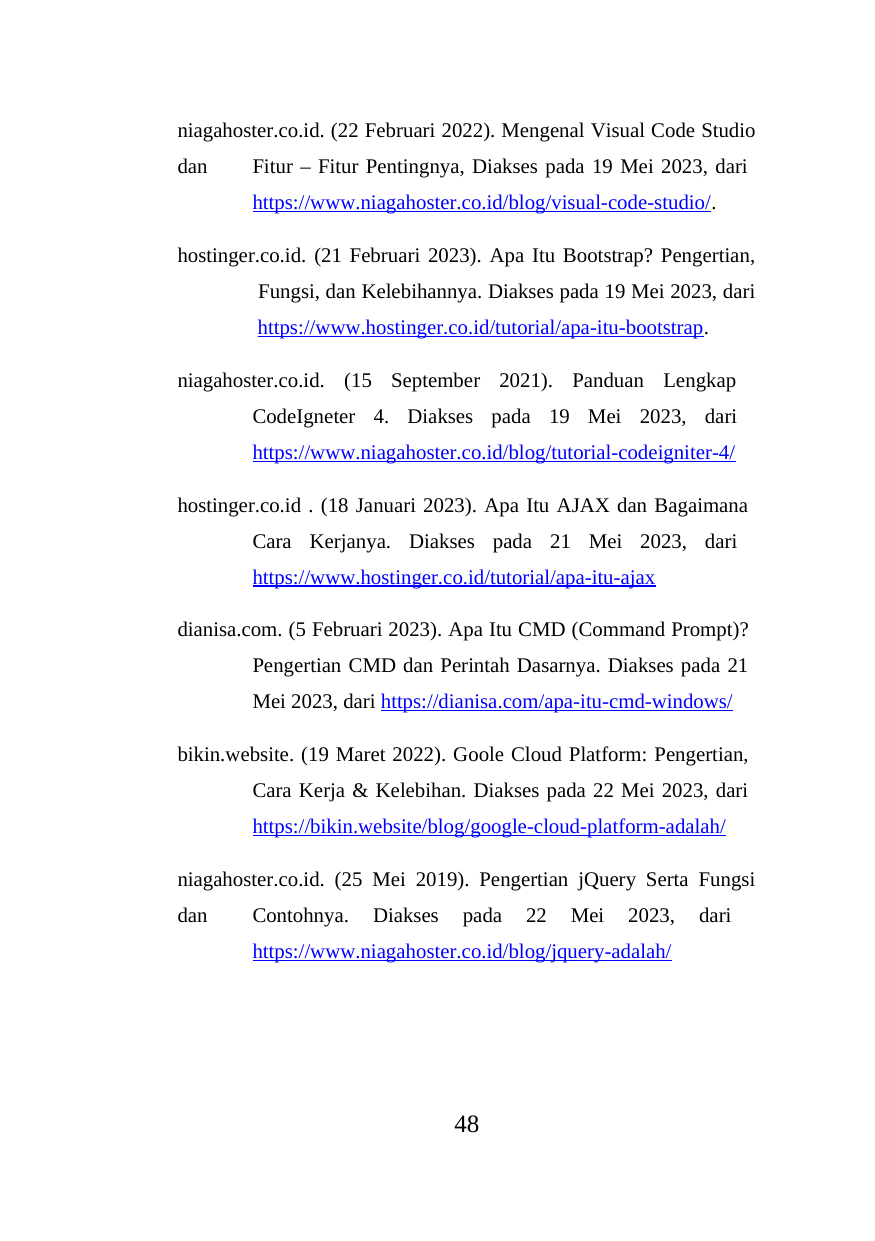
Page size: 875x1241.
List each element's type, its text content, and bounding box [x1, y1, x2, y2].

text niagahoster.co.id. (22 Februari 2022). Mengenal Visual Code Studio dan Fitur – Fitur Pentingnya, Diakses pada 19 Mei 2023, dari https://www.niagahoster.co.id/blog/visual-code-studio/. [177, 118, 756, 214]
text dianisa.com. (5 Februari 2023). Apa Itu CMD (Command Prompt)? Pengertian CMD dan Perintah Dasarnya. Diakses pada 21 Mei 2023, dari https://dianisa.com/apa-itu-cmd-windows/ [177, 617, 756, 713]
text niagahoster.co.id. (25 Mei 2019). Pengertian jQuery Serta Fungsi dan Contohnya. Diakses pada 22 Mei 2023, dari https://www.niagahoster.co.id/blog/jquery-adalah/ [177, 867, 756, 963]
text hostinger.co.id . (18 Januari 2023). Apa Itu AJAX dan Bagaimana Cara Kerjanya. Diakses pada 21 Mei 2023, dari https://www.hostinger.co.id/tutorial/apa-itu-ajax [177, 492, 756, 589]
text hostinger.co.id. (21 Februari 2023). Apa Itu Bootstrap? Pengertian, Fungsi, dan Kelebihannya. Diakses pada 19 Mei 2023, dari https://www.hostinger.co.id/tutorial/apa-itu-bootstrap. [177, 243, 756, 339]
text bikin.website. (19 Maret 2022). Goole Cloud Platform: Pengertian, Cara Kerja & Kelebihan. Diakses pada 22 Mei 2023, dari https://bikin.website/blog/google-cloud-platform-adalah/ [177, 742, 756, 838]
text niagahoster.co.id. (15 September 2021). Panduan Lengkap CodeIgneter 4. Diakses pada 19 Mei 2023, dari https://www.niagahoster.co.id/blog/tutorial-codeigniter-4/ [177, 368, 756, 464]
